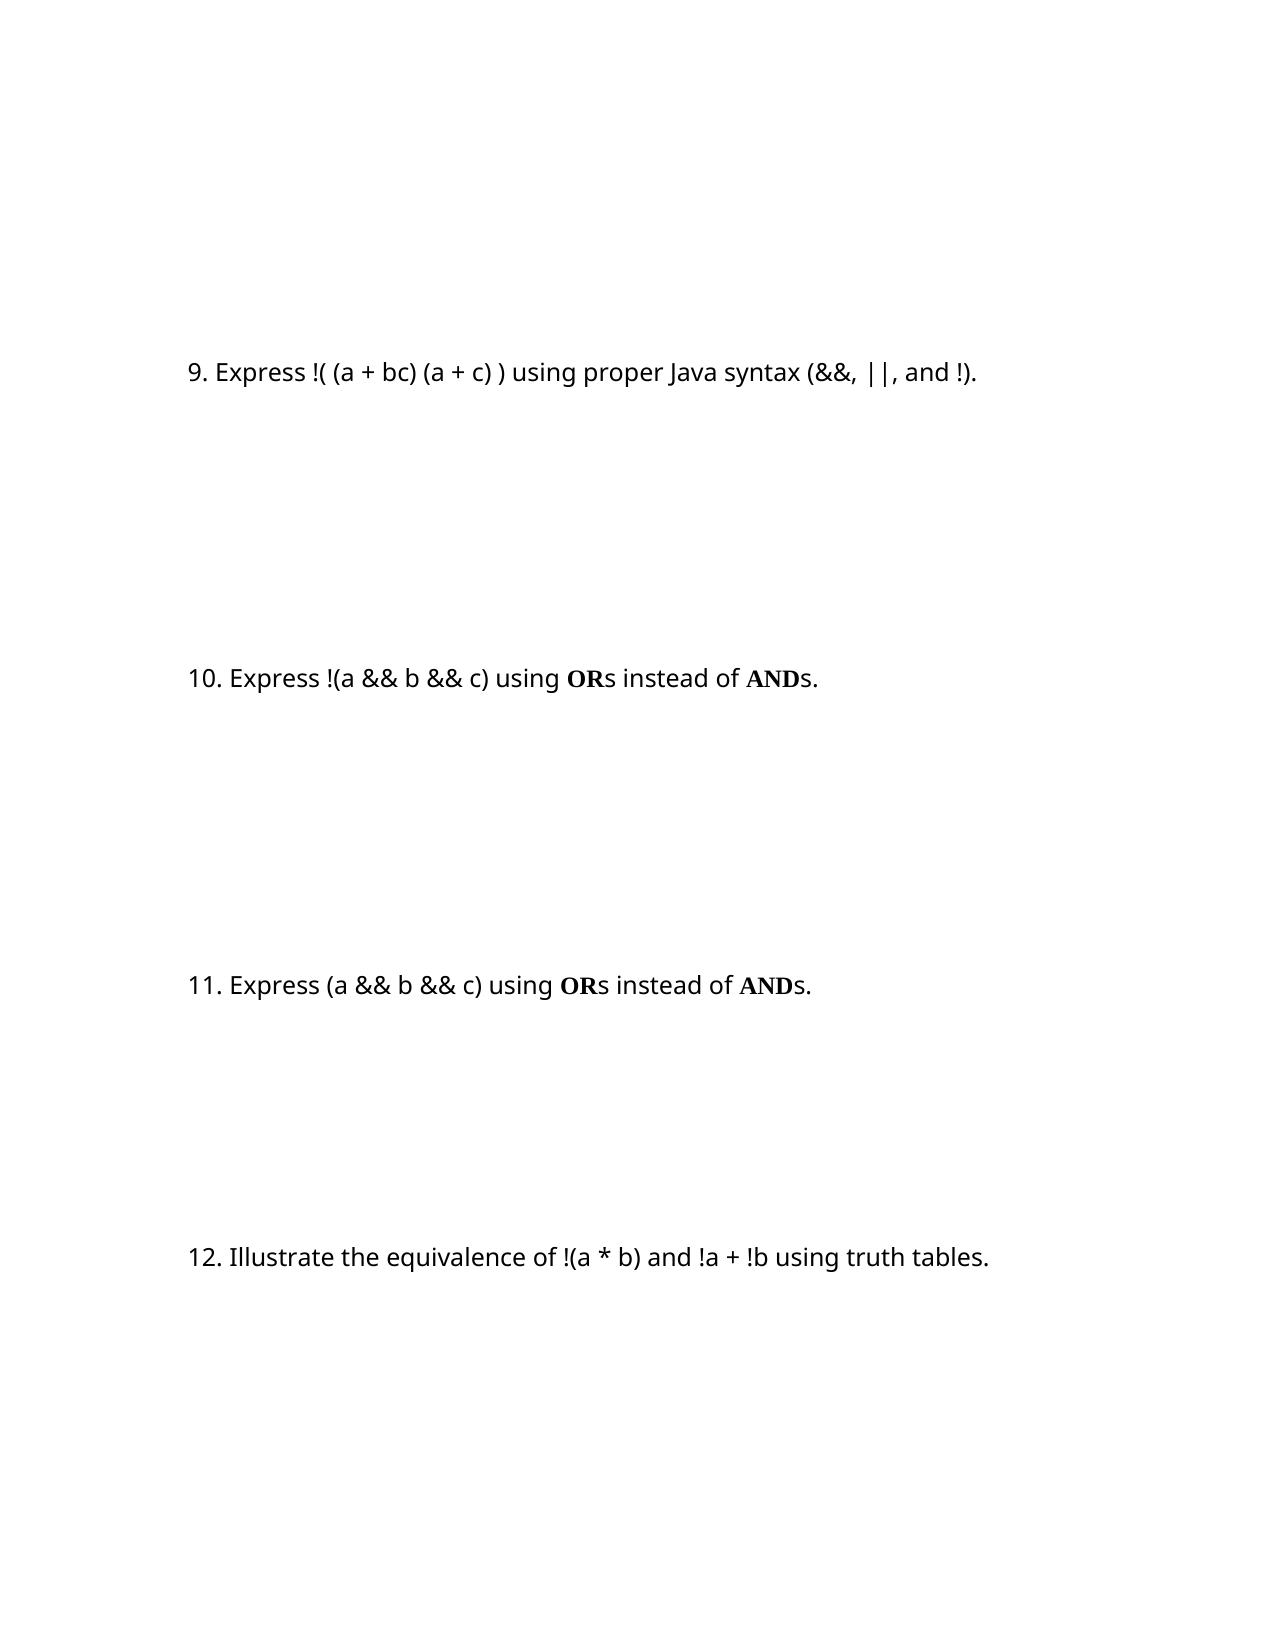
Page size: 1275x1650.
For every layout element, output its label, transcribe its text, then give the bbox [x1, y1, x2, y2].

text 10. Express !(a && b && c) using ORs instead of ANDs. [187, 661, 1087, 695]
text 11. Express (a && b && c) using ORs instead of ANDs. [187, 967, 1087, 1002]
text 9. Express !( (a + bc) (a + c) ) using proper Java syntax (&&, ||, and !). [187, 354, 1087, 388]
text 12. Illustrate the equivalence of !(a * b) and !a + !b using truth tables. [187, 1240, 1087, 1274]
